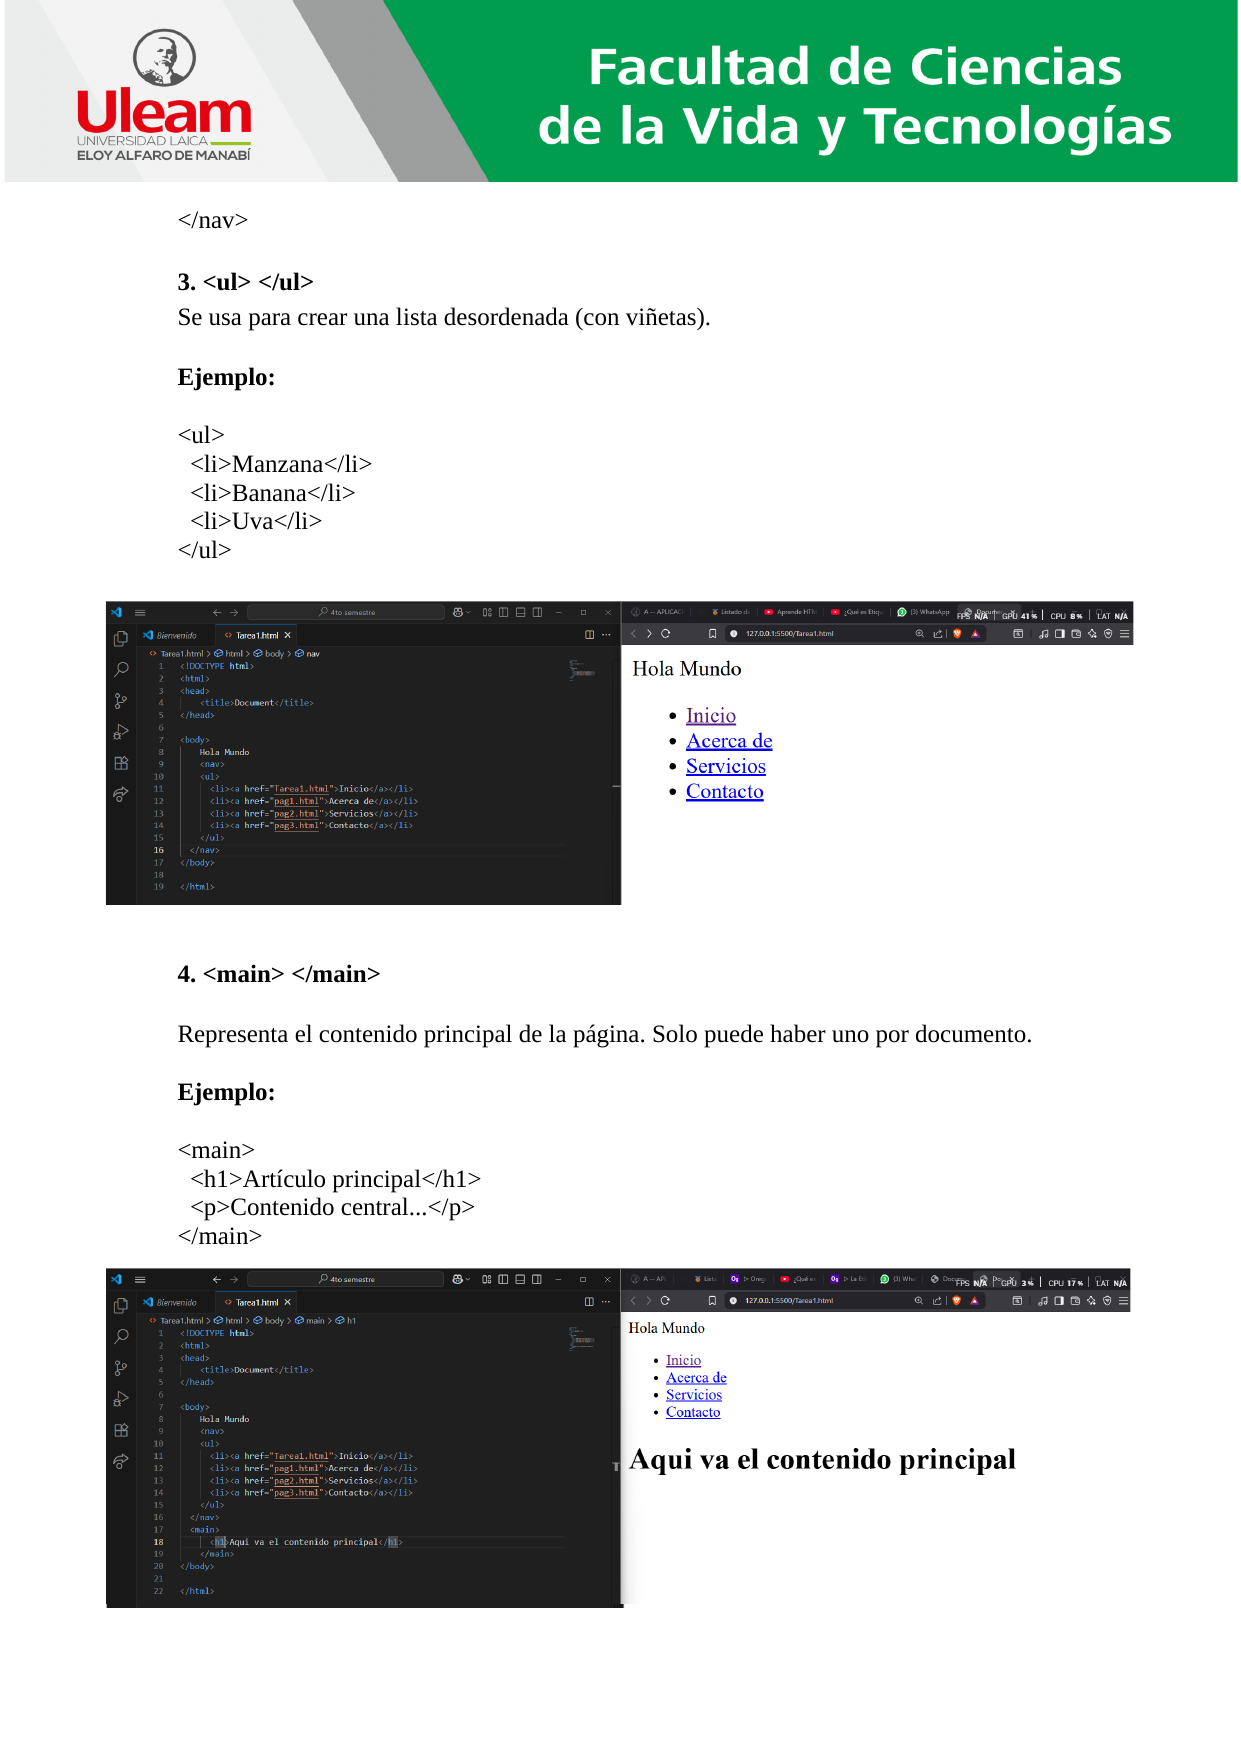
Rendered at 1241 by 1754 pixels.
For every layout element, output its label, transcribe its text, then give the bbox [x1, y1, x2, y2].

text </nav> [177, 183, 1063, 234]
text <main> [177, 1135, 1063, 1164]
picture [105, 1268, 1129, 1607]
text <li>Banana</li> [177, 478, 1063, 506]
text </main> [177, 1221, 1063, 1250]
subtitle Se usa para crear una lista desordenada (con viñetas). [177, 302, 1063, 331]
subtitle 4. <main> </main> [177, 959, 1063, 988]
text Ejemplo: [177, 362, 1063, 391]
picture [3, 0, 1237, 183]
picture [105, 601, 1134, 904]
text <p>Contenido central...</p> [177, 1192, 1063, 1221]
text </ul> [177, 535, 1063, 564]
text <h1>Artículo principal</h1> [177, 1164, 1063, 1192]
text <li>Manzana</li> [177, 449, 1063, 478]
subtitle 3. <ul> </ul> [177, 267, 1063, 296]
text <ul> [177, 420, 1063, 449]
text Representa el contenido principal de la página. Solo puede haber uno por documento. [177, 1019, 1063, 1048]
text Ejemplo: [177, 1077, 1063, 1106]
text <li>Uva</li> [177, 506, 1063, 535]
